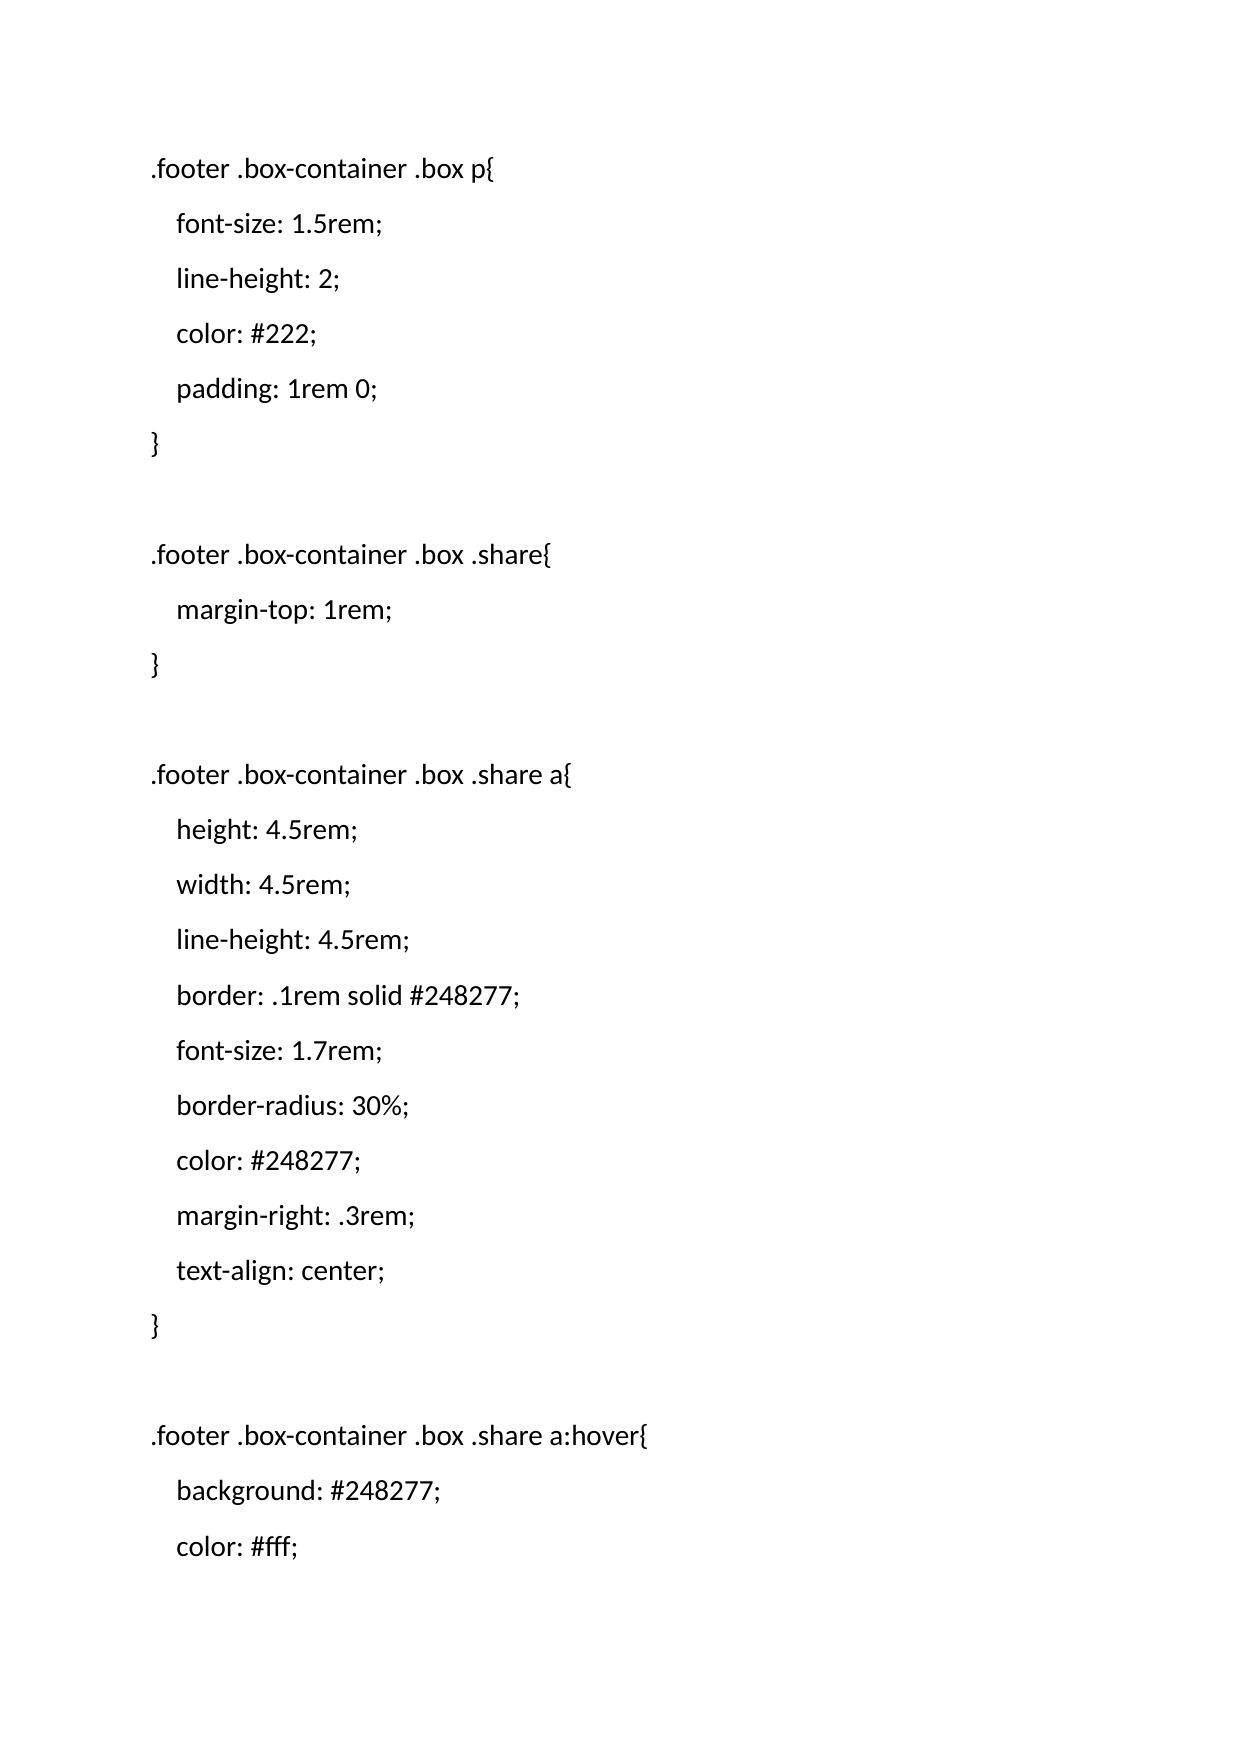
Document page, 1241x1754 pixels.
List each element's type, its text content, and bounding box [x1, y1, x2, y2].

text margin-right: .3rem; [150, 1197, 1090, 1233]
text .footer .box-container .box .share a{ [150, 756, 1090, 792]
text margin-top: 1rem; [150, 591, 1090, 626]
text font-size: 1.5rem; [150, 205, 1090, 241]
text height: 4.5rem; [150, 811, 1090, 847]
text color: #248277; [150, 1142, 1090, 1177]
text border-radius: 30%; [150, 1087, 1090, 1122]
text } [150, 426, 1090, 461]
text .footer .box-container .box .share a:hover{ [150, 1417, 1090, 1453]
text font-size: 1.7rem; [150, 1032, 1090, 1067]
text line-height: 2; [150, 260, 1090, 296]
text line-height: 4.5rem; [150, 921, 1090, 957]
text border: .1rem solid #248277; [150, 977, 1090, 1012]
text .footer .box-container .box p{ [150, 150, 1090, 186]
text text-align: center; [150, 1252, 1090, 1288]
text color: #222; [150, 315, 1090, 351]
text padding: 1rem 0; [150, 370, 1090, 406]
text width: 4.5rem; [150, 866, 1090, 902]
text background: #248277; [150, 1472, 1090, 1508]
text } [150, 646, 1090, 682]
text .footer .box-container .box .share{ [150, 536, 1090, 571]
text color: #fff; [150, 1528, 1090, 1563]
text } [150, 1307, 1090, 1343]
